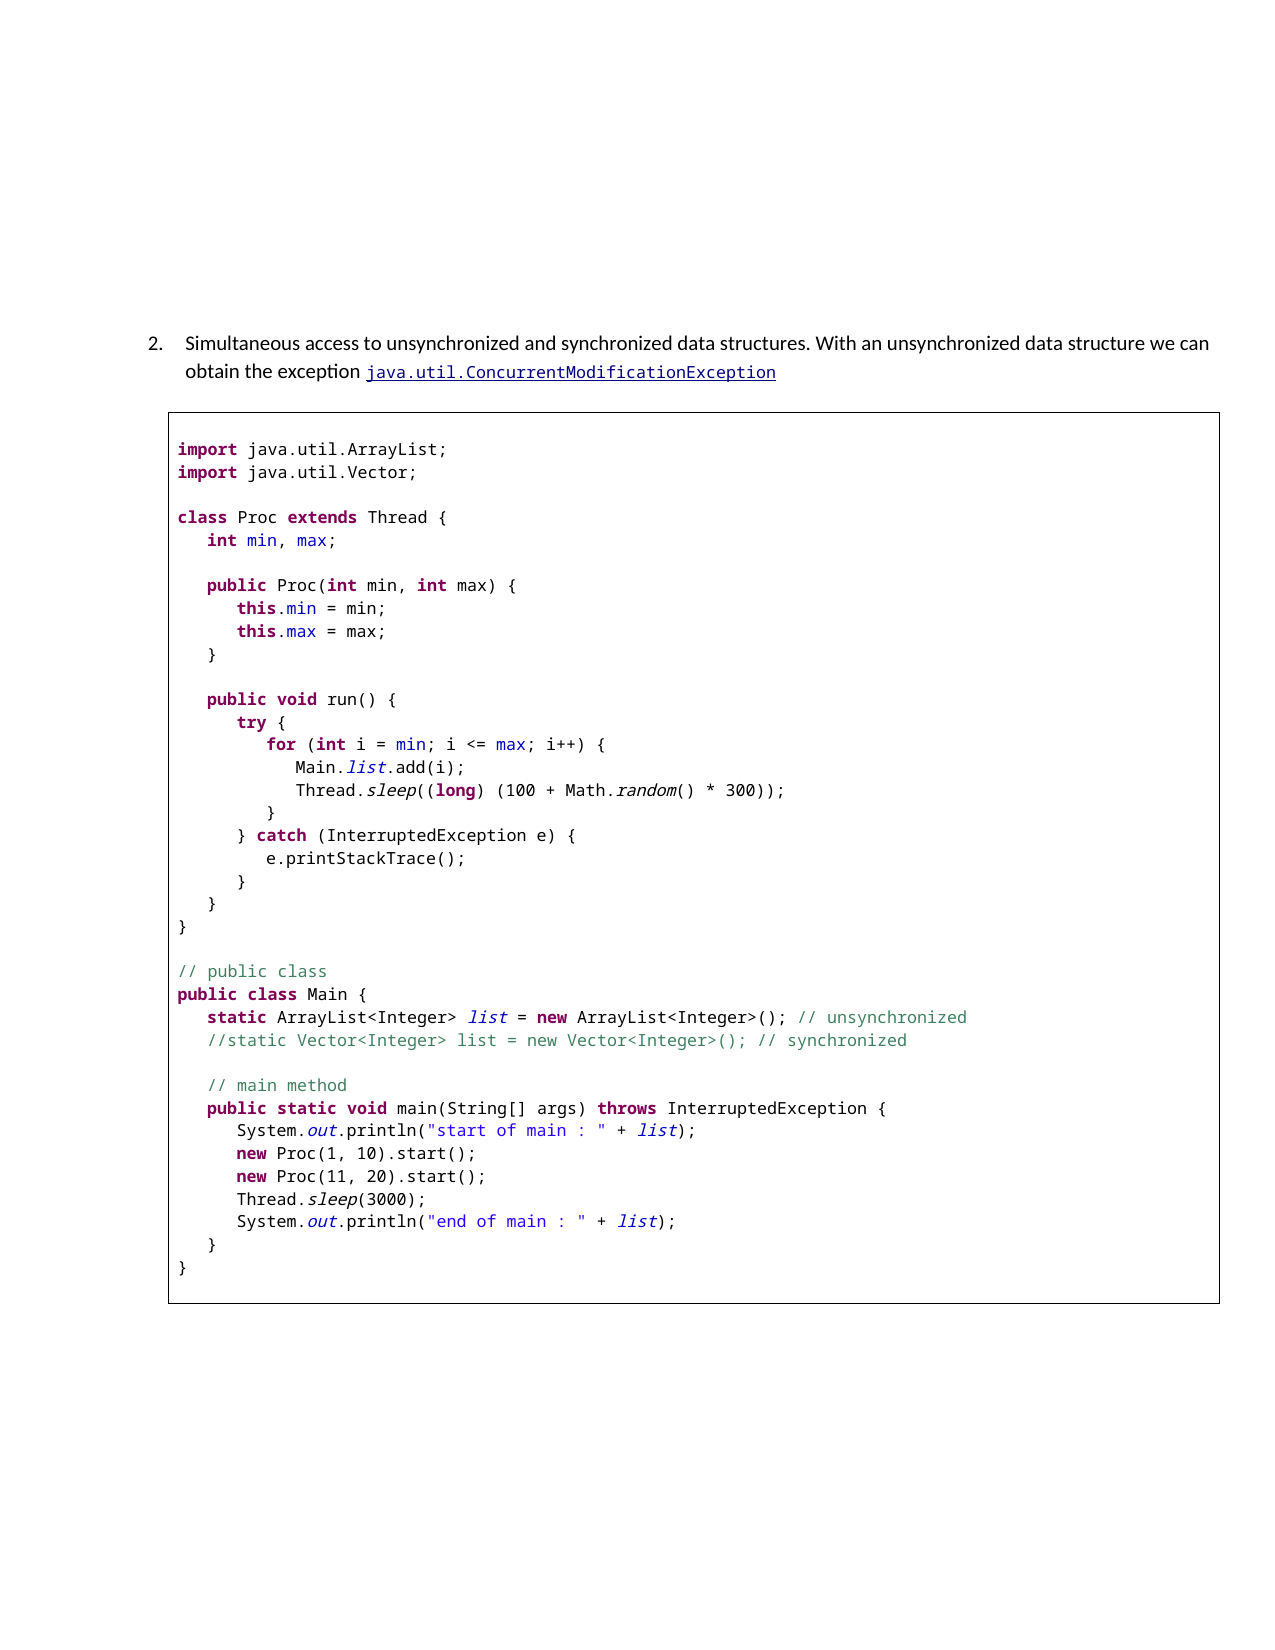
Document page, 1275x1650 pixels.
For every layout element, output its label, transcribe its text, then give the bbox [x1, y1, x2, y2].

text public Proc(int min, int max) { [169, 571, 1219, 594]
text public static void main(String[] args) throws InterruptedException { [169, 1093, 1219, 1116]
text for (int i = min; i <= max; i++) { [169, 730, 1219, 753]
text import java.util.ArrayList; [169, 435, 1219, 457]
text new Proc(1, 10).start(); [169, 1139, 1219, 1161]
text System.out.println("end of main : " + list); [169, 1207, 1219, 1229]
text //static Vector<Integer> list = new Vector<Integer>(); // synchronized [169, 1025, 1219, 1051]
text } catch (InterruptedException e) { [169, 821, 1219, 843]
text } [169, 1252, 1219, 1278]
text import java.util.Vector; [169, 457, 1219, 483]
list Simultaneous access to unsynchronized and synchronized data structures. With an unsynchronized data structure we can obtain the exception java.util.ConcurrentModificationException [148, 331, 1211, 384]
text new Proc(11, 20).start(); [169, 1161, 1219, 1184]
text try { [169, 707, 1219, 730]
text } [169, 639, 1219, 665]
text this.max = max; [169, 616, 1219, 639]
text public class Main { [169, 980, 1219, 1002]
text Thread.sleep((long) (100 + Math.random() * 300)); [169, 775, 1219, 798]
text System.out.println("start of main : " + list); [169, 1116, 1219, 1139]
text // public class [169, 957, 1219, 980]
text this.min = min; [169, 594, 1219, 616]
text } [169, 1229, 1219, 1252]
text } [169, 798, 1219, 821]
text int min, max; [169, 526, 1219, 551]
text Main.list.add(i); [169, 753, 1219, 775]
text public void run() { [169, 684, 1219, 707]
text class Proc extends Thread { [169, 503, 1219, 526]
text // main method [169, 1071, 1219, 1093]
text e.printStackTrace(); [169, 843, 1219, 866]
text Thread.sleep(3000); [169, 1184, 1219, 1207]
text } [169, 889, 1219, 912]
text } [169, 866, 1219, 889]
text static ArrayList<Integer> list = new ArrayList<Integer>(); // unsynchronized [169, 1002, 1219, 1025]
text } [169, 912, 1219, 937]
